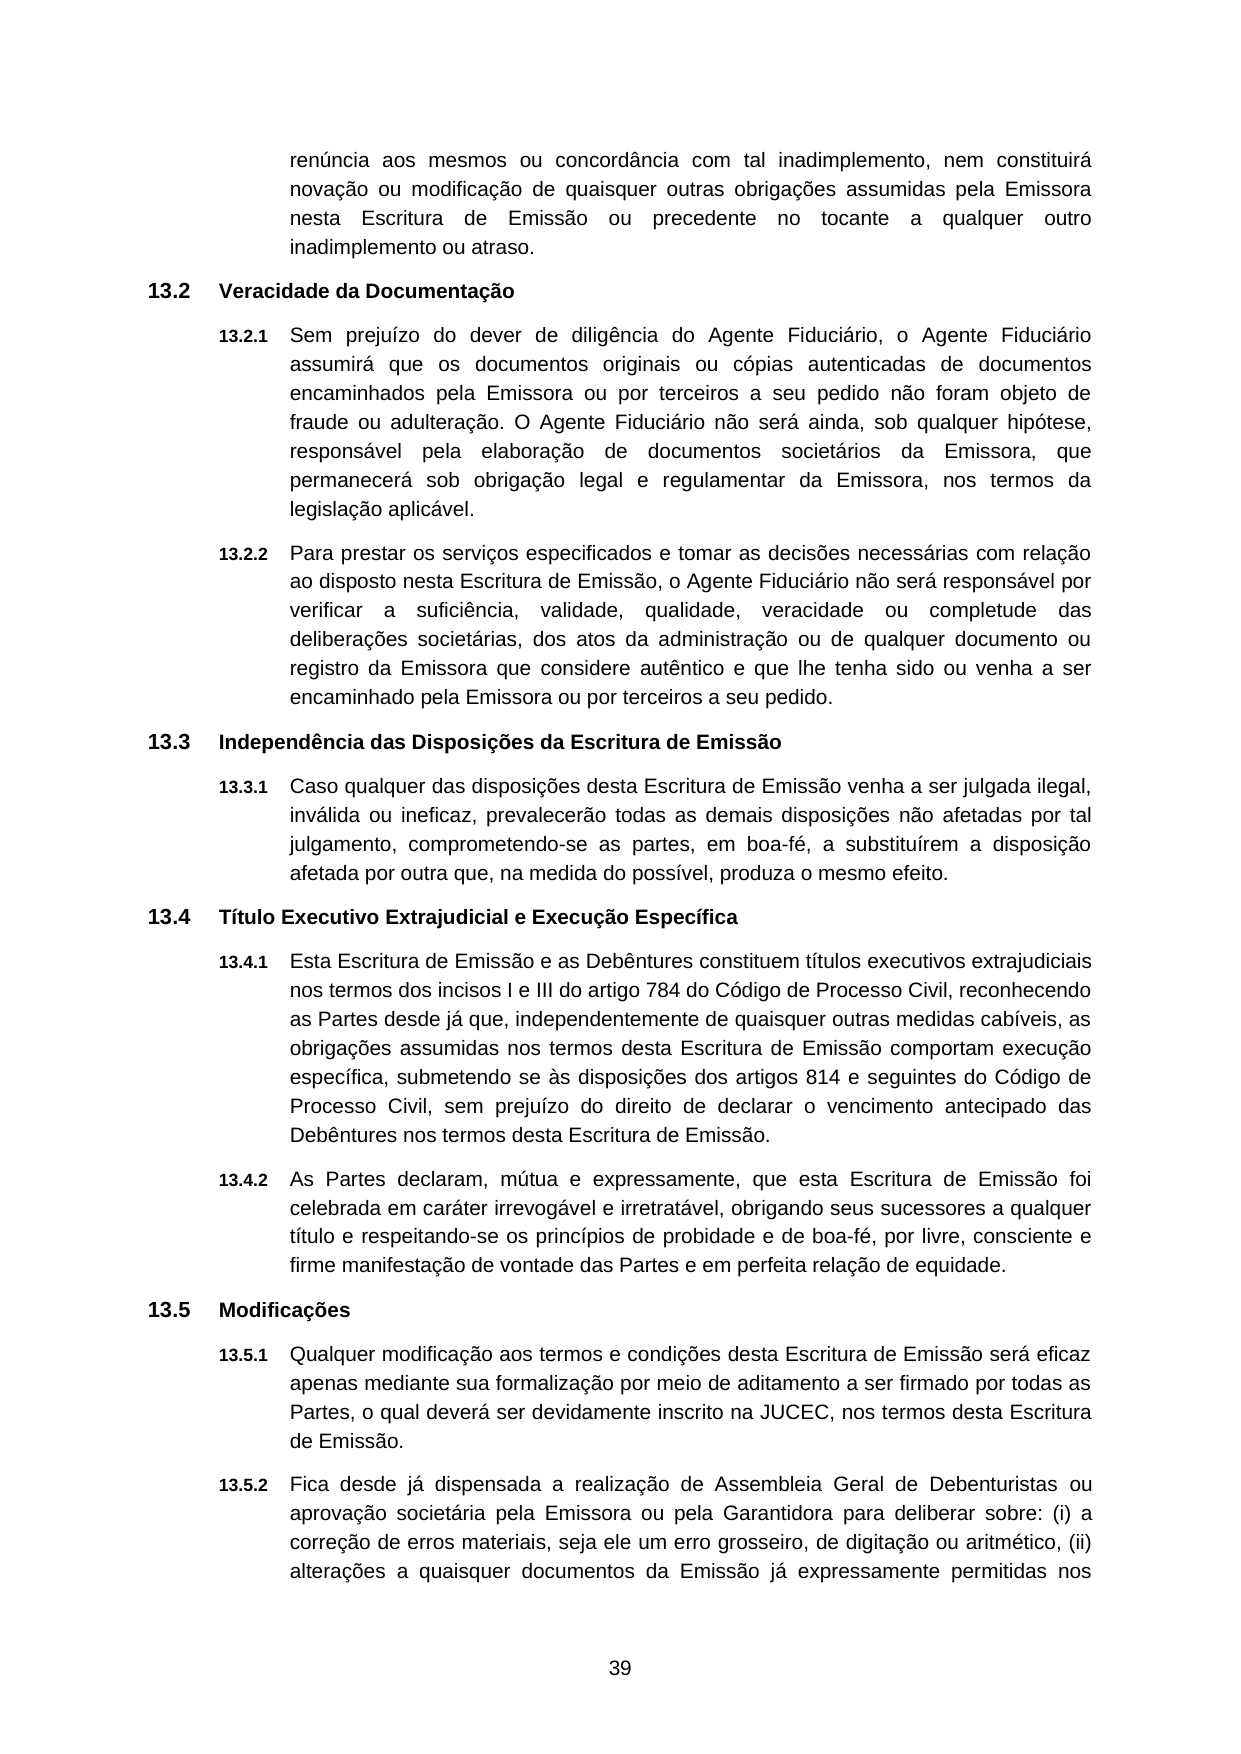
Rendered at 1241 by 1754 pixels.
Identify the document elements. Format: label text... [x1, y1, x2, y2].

text Independência das Disposições da Escritura de Emissão [148, 729, 1092, 754]
text Modificações [148, 1297, 1092, 1322]
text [218, 148, 1092, 258]
text Veracidade da Documentação [148, 278, 1092, 303]
text Sem prejuízo do dever de diligência do Agente Fiduciário, o Agente Fiduciário assumirá que os documentos originais ou cópias autenticadas de documentos encaminhados pela Emissora ou por terceiros a seu pedido não foram objeto de fraude ou adulteração. O Agente Fiduciário não será ainda, sob qualquer hipótese, responsável pela elaboração de documentos societários da Emissora, que permanecerá sob obrigação legal e regulamentar da Emissora, nos termos da legislação aplicável. [218, 323, 1092, 521]
text Para prestar os serviços especificados e tomar as decisões necessárias com relação ao disposto nesta Escritura de Emissão, o Agente Fiduciário não será responsável por verificar a suficiência, validade, qualidade, veracidade ou completude das deliberações societárias, dos atos da administração ou de qualquer documento ou registro da Emissora que considere autêntico e que lhe tenha sido ou venha a ser encaminhado pela Emissora ou por terceiros a seu pedido. [218, 540, 1092, 709]
text Caso qualquer das disposições desta Escritura de Emissão venha a ser julgada ilegal, inválida ou ineficaz, prevalecerão todas as demais disposições não afetadas por tal julgamento, comprometendo-se as partes, em boa-fé, a substituírem a disposição afetada por outra que, na medida do possível, produza o mesmo efeito. [218, 774, 1092, 884]
text As Partes declaram, mútua e expressamente, que esta Escritura de Emissão foi celebrada em caráter irrevogável e irretratável, obrigando seus sucessores a qualquer título e respeitando-se os princípios de probidade e de boa-fé, por livre, consciente e firme manifestação de vontade das Partes e em perfeita relação de equidade. [218, 1166, 1092, 1277]
text Qualquer modificação aos termos e condições desta Escritura de Emissão será eficaz apenas mediante sua formalização por meio de aditamento a ser firmado por todas as Partes, o qual deverá ser devidamente inscrito na JUCEC, nos termos desta Escritura de Emissão. [218, 1342, 1092, 1453]
text Título Executivo Extrajudicial e Execução Específica [148, 904, 1092, 929]
text Esta Escritura de Emissão e as Debêntures constituem títulos executivos extrajudiciais nos termos dos incisos I e III do artigo 784 do Código de Processo Civil, reconhecendo as Partes desde já que, independentemente de quaisquer outras medidas cabíveis, as obrigações assumidas nos termos desta Escritura de Emissão comportam execução específica, submetendo se às disposições dos artigos 814 e seguintes do Código de Processo Civil, sem prejuízo do direito de declarar o vencimento antecipado das Debêntures nos termos desta Escritura de Emissão. [218, 949, 1092, 1147]
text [218, 1472, 1092, 1583]
